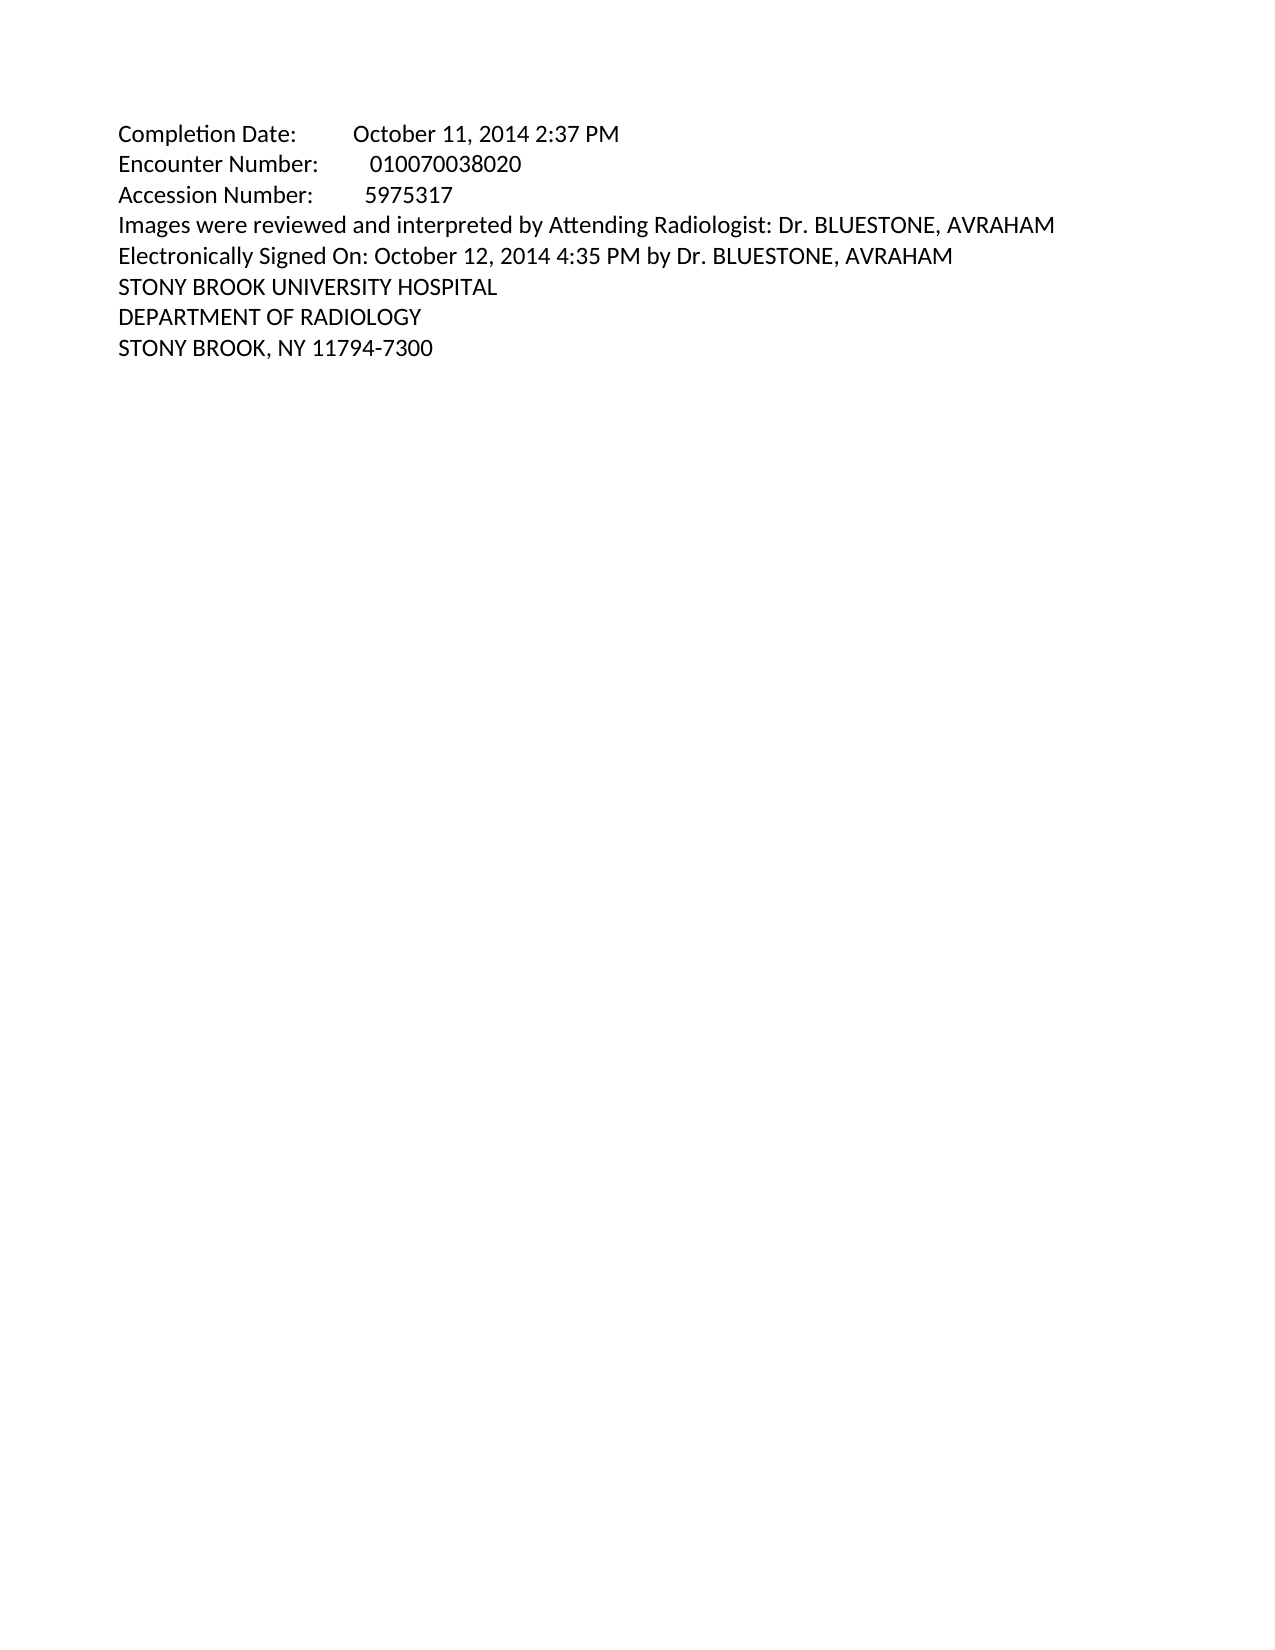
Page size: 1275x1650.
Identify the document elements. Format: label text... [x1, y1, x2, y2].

text Images were reviewed and interpreted by Attending Radiologist: Dr. BLUESTONE, AVRAHAM [118, 210, 1157, 240]
text DEPARTMENT OF RADIOLOGY [118, 301, 1157, 332]
text STONY BROOK, NY 11794-7300 [118, 332, 1157, 391]
text STONY BROOK UNIVERSITY HOSPITAL [118, 271, 1157, 301]
text Electronically Signed On: October 12, 2014 4:35 PM by Dr. BLUESTONE, AVRAHAM [118, 240, 1157, 271]
text Completion Date: October 11, 2014 2:37 PM [118, 118, 1157, 149]
text Encounter Number: 010070038020 [118, 149, 1157, 179]
text Accession Number: 5975317 [118, 179, 1157, 210]
